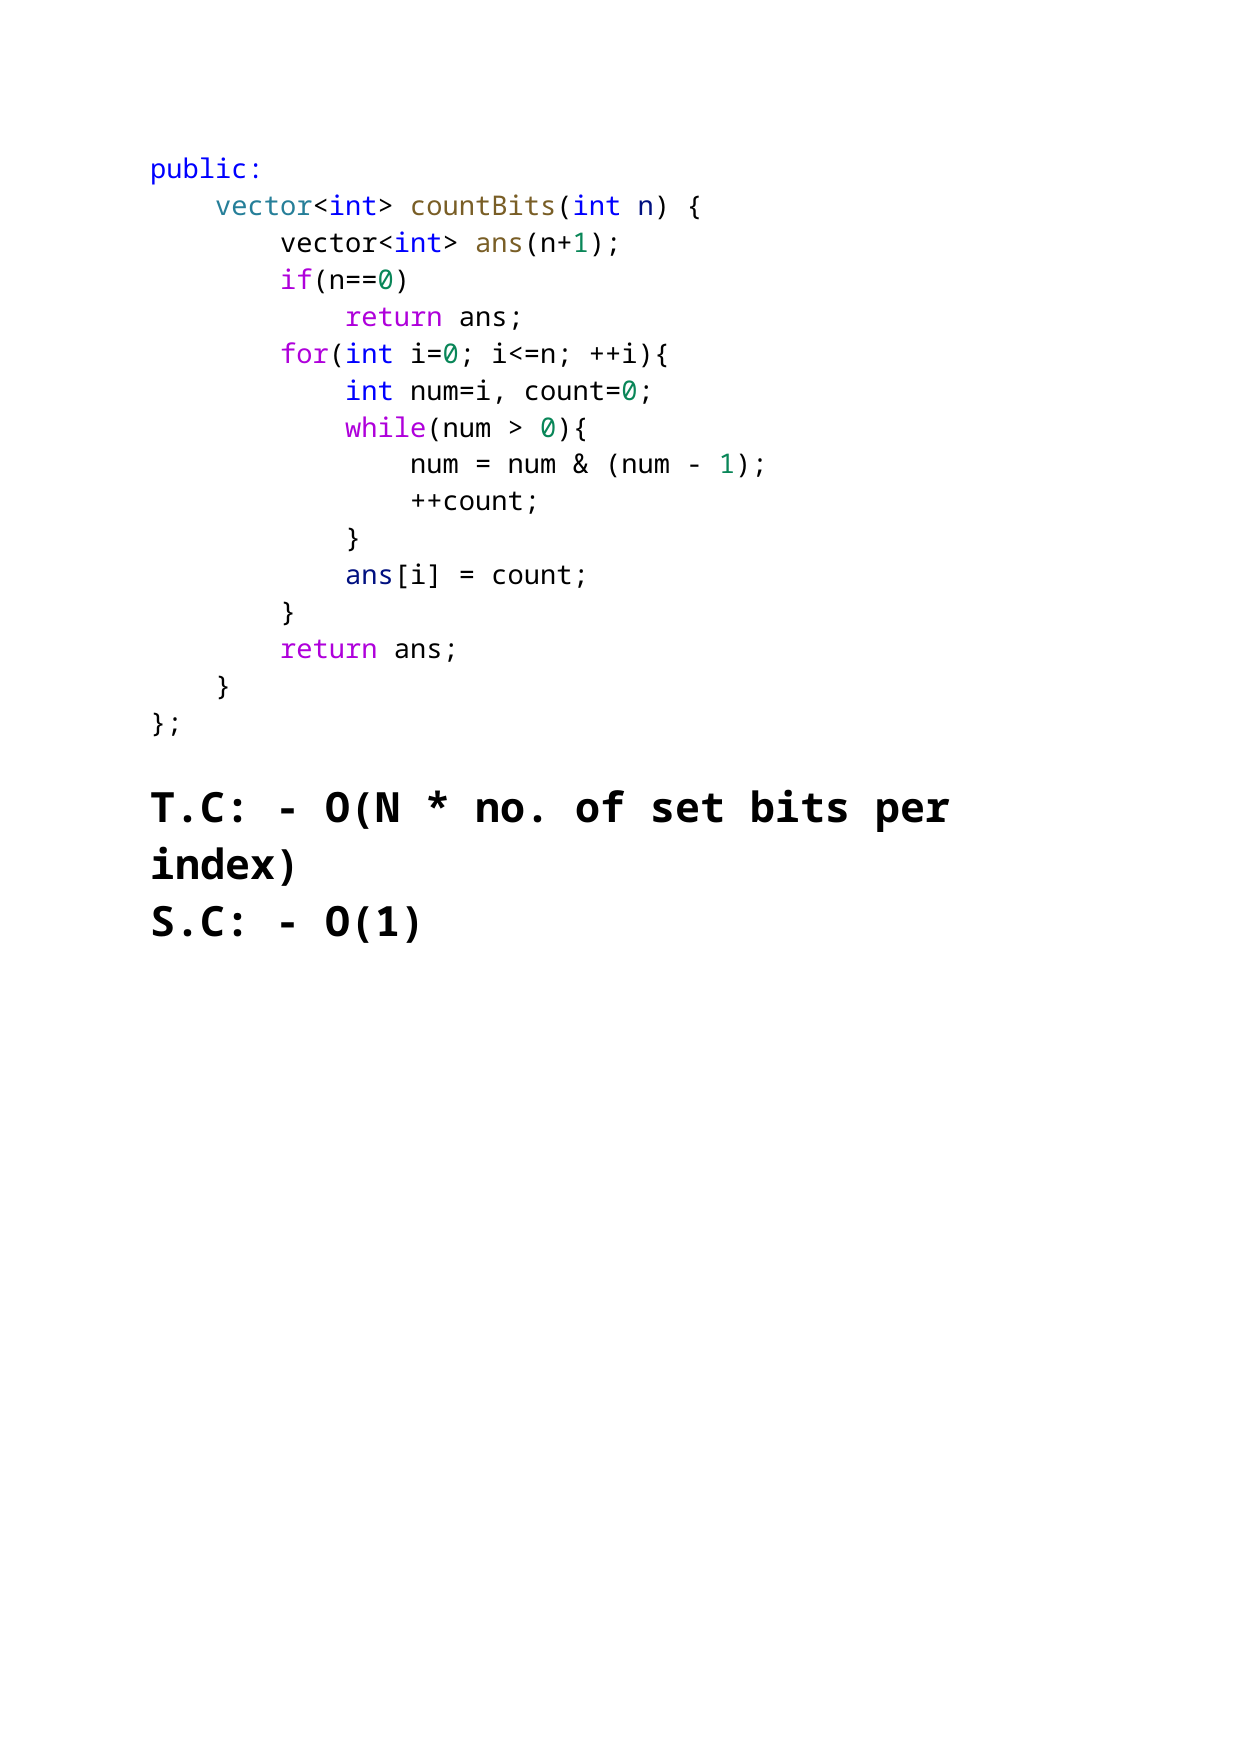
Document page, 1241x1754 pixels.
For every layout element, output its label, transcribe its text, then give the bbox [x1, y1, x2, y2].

text ans[i] = count; [150, 556, 1090, 592]
text public: [150, 150, 1090, 187]
text vector<int> countBits(int n) { [150, 187, 1090, 224]
text return ans; [150, 297, 1090, 334]
text if(n==0) [150, 261, 1090, 297]
text while(num > 0){ [150, 408, 1090, 445]
text num = num & (num - 1); [150, 445, 1090, 482]
text } [150, 519, 1090, 556]
text vector<int> ans(n+1); [150, 224, 1090, 261]
text T.C: - O(N * no. of set bits per index) [150, 778, 1090, 892]
text ++count; [150, 482, 1090, 519]
text for(int i=0; i<=n; ++i){ [150, 334, 1090, 371]
text int num=i, count=0; [150, 371, 1090, 408]
text S.C: - O(1) [150, 892, 1090, 948]
text } [150, 666, 1090, 703]
text }; [150, 703, 1090, 740]
text } [150, 592, 1090, 629]
text return ans; [150, 629, 1090, 666]
